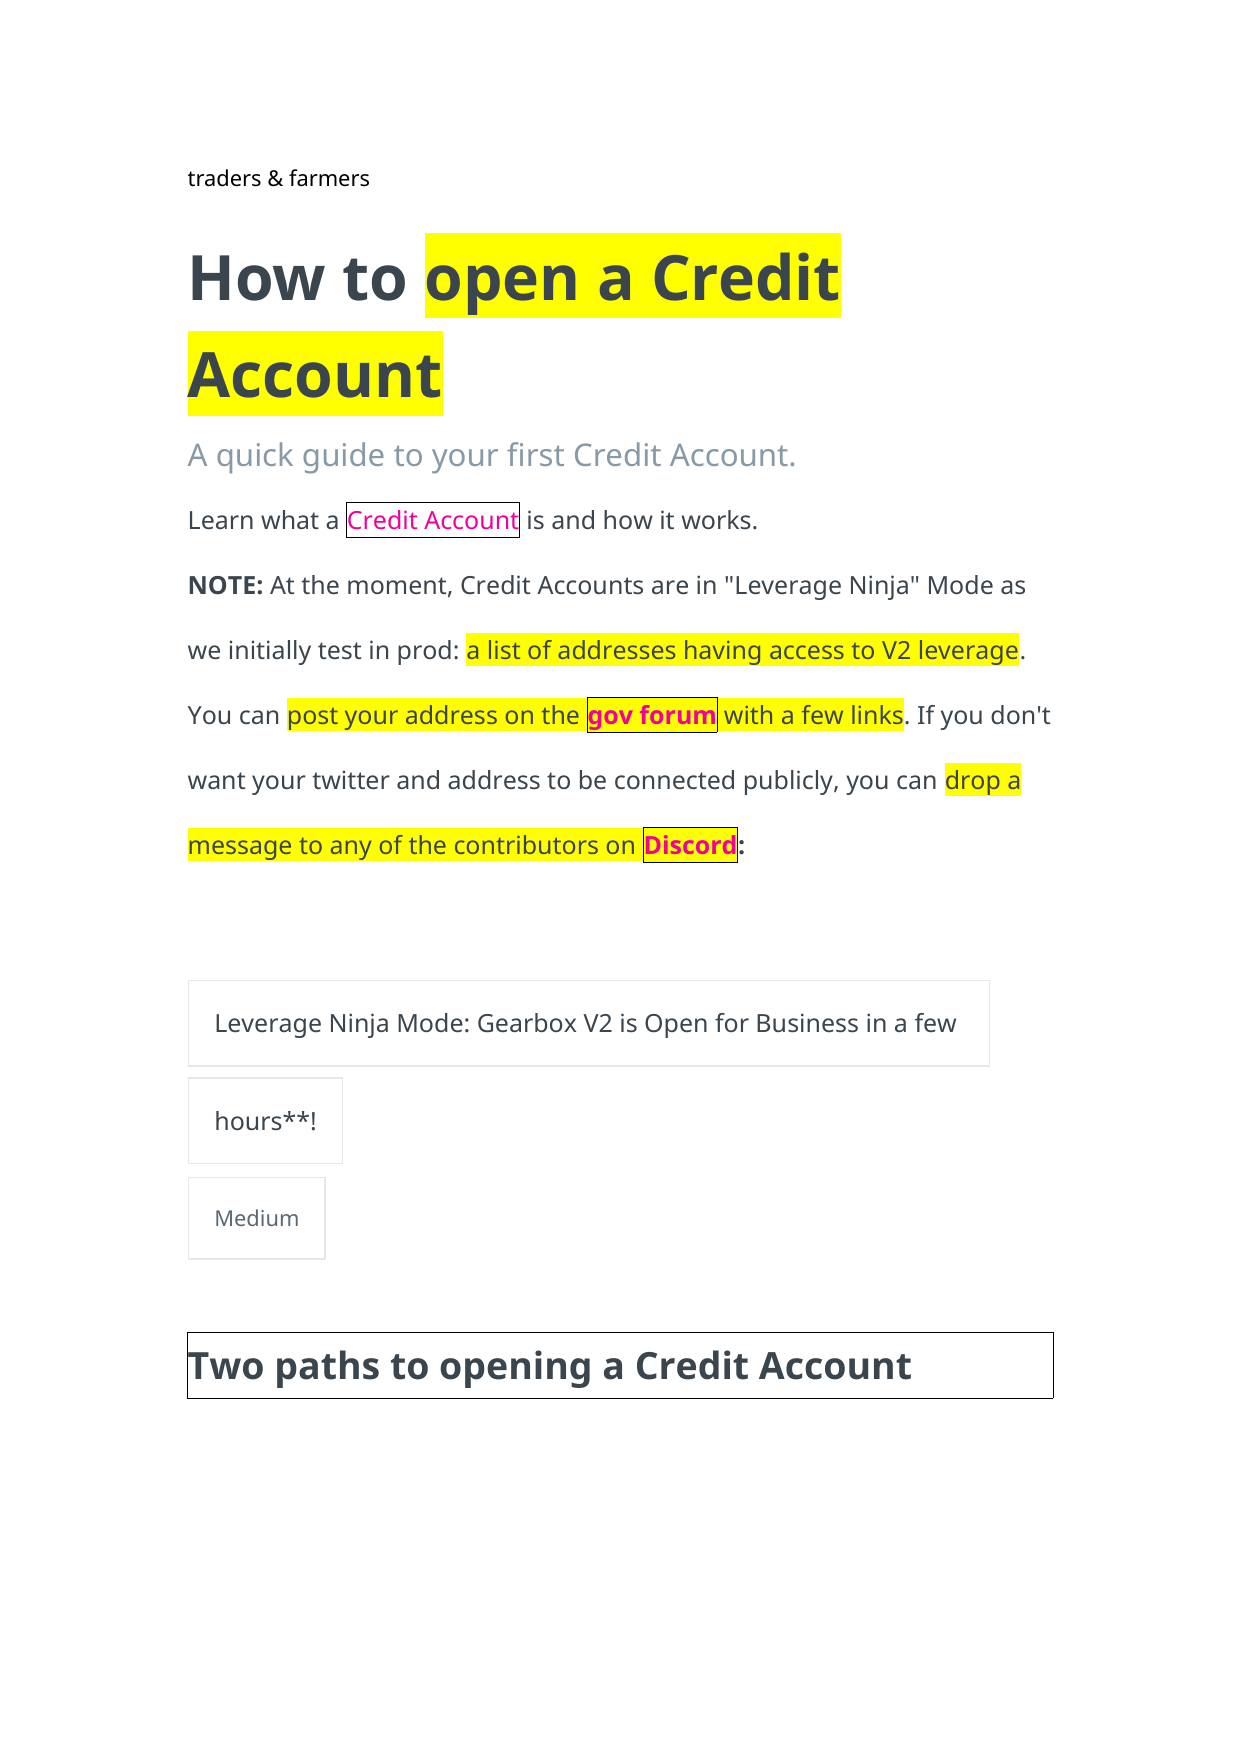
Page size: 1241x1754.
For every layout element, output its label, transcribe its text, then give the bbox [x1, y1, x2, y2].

text Medium [187, 1169, 1053, 1267]
text How to open a Credit Account [187, 227, 1053, 422]
text Two paths to opening a Credit Account [188, 1333, 1053, 1398]
text NOTE: At the moment, Credit Accounts are in "Leverage Ninja" Mode as we initially test in prod: a list of addresses having access to V2 leverage. You can post your address on the gov forum with a few links. If you don't want your twitter and address to be connected publicly, you can drop a message to any of the contributors on Discord: [187, 552, 1053, 877]
text traders & farmers [187, 162, 1053, 194]
text Learn what a Credit Account is and how it works. [187, 487, 1053, 552]
text A quick guide to your first Credit Account. [187, 422, 1053, 487]
text Leverage Ninja Mode: Gearbox V2 is Open for Business in a few hours**! [187, 974, 1053, 1169]
